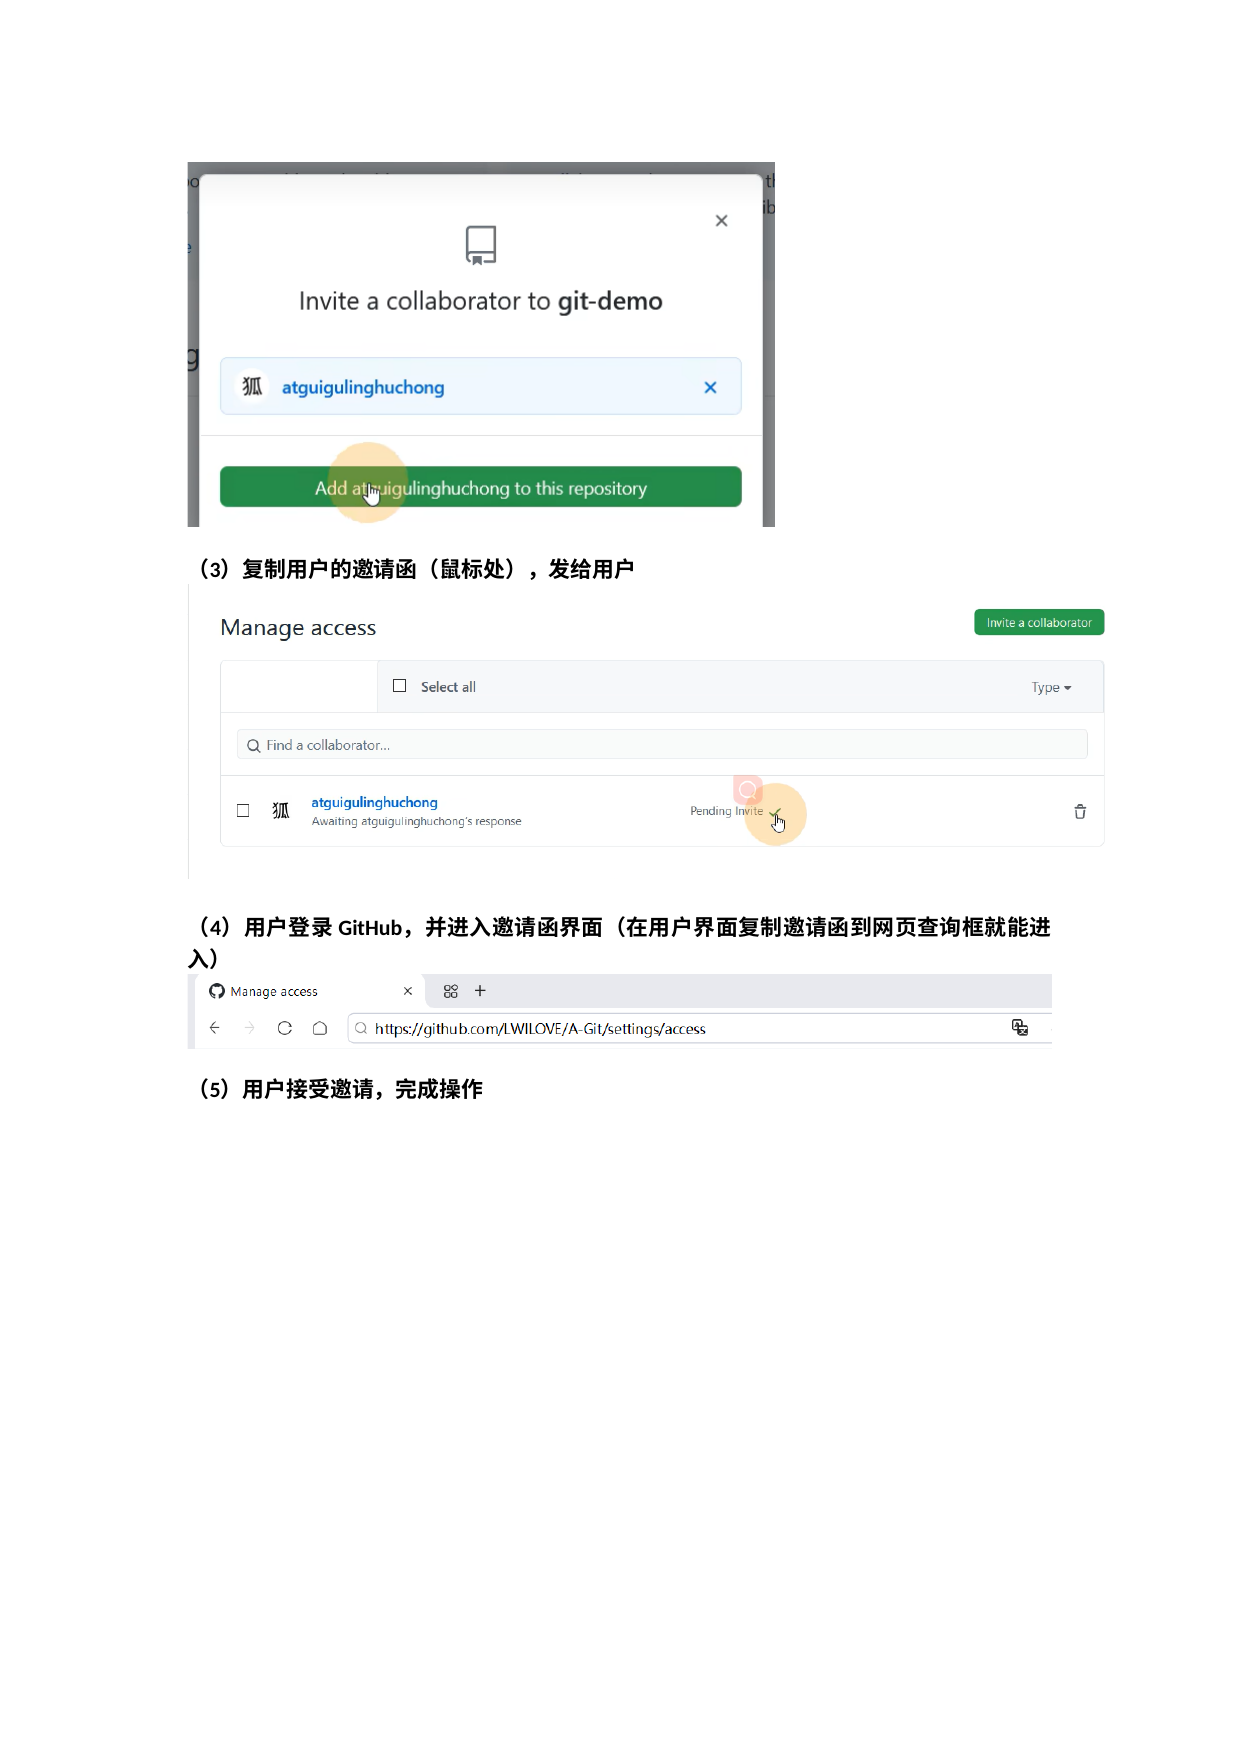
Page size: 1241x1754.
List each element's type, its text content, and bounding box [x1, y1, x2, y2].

text （3）复制用户的邀请函（鼠标处），发给用户 [187, 552, 1053, 584]
picture [187, 584, 1122, 879]
text （4）用户登录GitHub，并进入邀请函界面（在用户界面复制邀请函到网页查询框就能进入） [187, 909, 1053, 974]
picture [187, 974, 1052, 1049]
text （5）用户接受邀请，完成操作 [187, 1072, 1053, 1104]
picture [187, 162, 775, 527]
